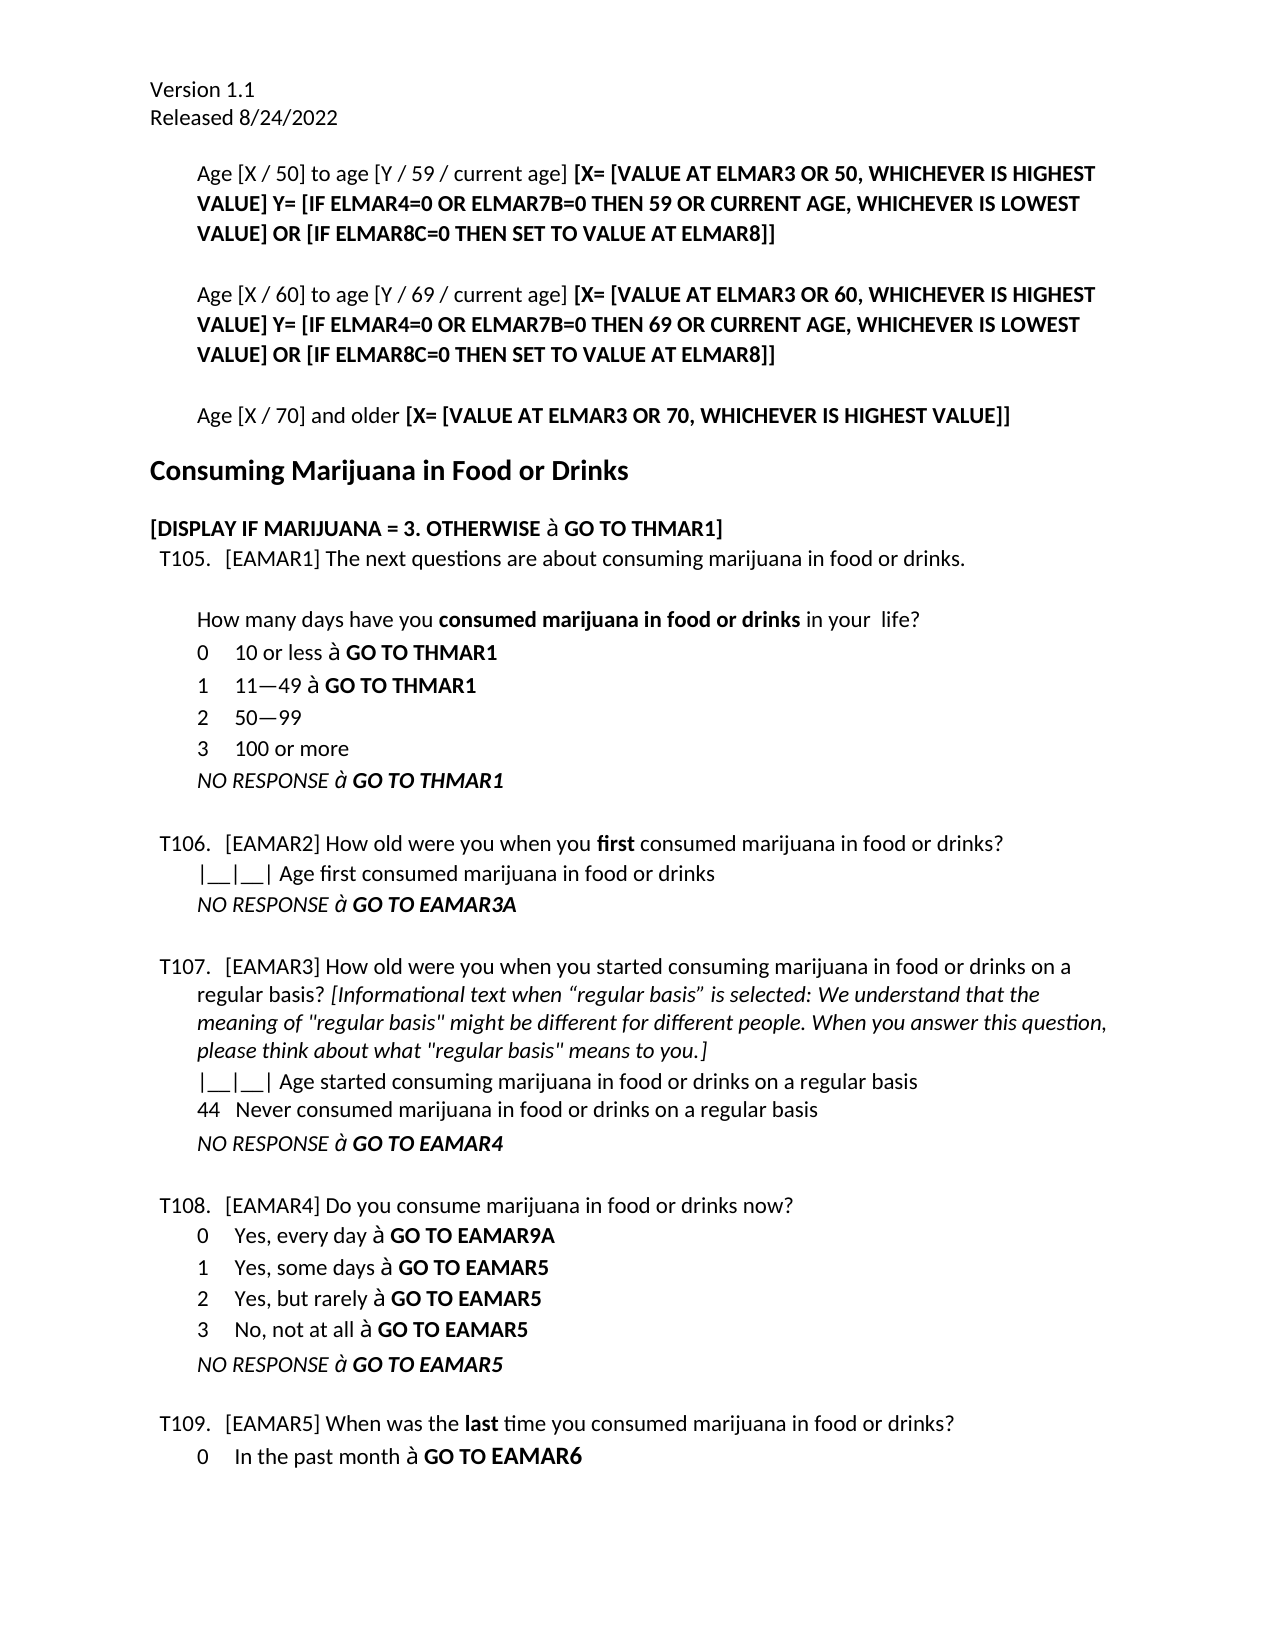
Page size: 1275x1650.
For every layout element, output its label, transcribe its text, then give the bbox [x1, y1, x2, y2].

text How many days have you consumed marijuana in food or drinks in your life? [197, 605, 1125, 633]
list In the past month à GO TO EAMAR6 [197, 1440, 1125, 1471]
list Age [X / 50] to age [Y / 59 / current age] [X= [VALUE AT ELMAR3 OR 50, WHICHEVER IS HIGHEST VALUE] Y= [IF ELMAR4=0 OR ELMAR7B=0 THEN 59 OR CURRENT AGE, WHICHEVER IS LOWEST VALUE] OR [IF ELMAR8C=0 THEN SET TO VALUE AT ELMAR8]] [197, 159, 1125, 247]
text 44 Never consumed marijuana in food or drinks on a regular basis [197, 1095, 1125, 1123]
list [EAMAR4] Do you consume marijuana in food or drinks now? [159, 1191, 1125, 1219]
text |__|__| Age started consuming marijuana in food or drinks on a regular basis [197, 1067, 1125, 1095]
text NO RESPONSE à GO TO THMAR1 [197, 764, 1125, 796]
list 10 or less à GO TO THMAR1 [197, 636, 1125, 667]
text NO RESPONSE à GO TO EAMAR3A [197, 888, 1125, 919]
list [EAMAR5] When was the last time you consumed marijuana in food or drinks? [159, 1409, 1125, 1437]
list Yes, some days à GO TO EAMAR5 [197, 1251, 1125, 1282]
list Age [X / 70] and older [X= [VALUE AT ELMAR3 OR 70, WHICHEVER IS HIGHEST VALUE]] [197, 401, 1125, 429]
list No, not at all à GO TO EAMAR5 [197, 1313, 1125, 1344]
text [DISPLAY IF MARIJUANA = 3. OTHERWISE à GO TO THMAR1] [150, 512, 1125, 544]
list [EAMAR1] The next questions are about consuming marijuana in food or drinks. [159, 544, 1125, 572]
list 100 or more [197, 734, 1125, 762]
list 50—99 [197, 703, 1125, 731]
list [EAMAR2] How old were you when you first consumed marijuana in food or drinks? [159, 829, 1125, 857]
text NO RESPONSE à GO TO EAMAR4 [197, 1126, 1125, 1158]
list 11—49 à GO TO THMAR1 [197, 669, 1125, 701]
list Yes, but rarely à GO TO EAMAR5 [197, 1282, 1125, 1313]
list [EAMAR3] How old were you when you started consuming marijuana in food or drinks on a regular basis? [Informational text when “regular basis” is selected: We understand that the meaning of "regular basis" might be different for different people. When you answer this question, please think about what "regular basis" means to you.] [159, 952, 1125, 1064]
list Yes, every day à GO TO EAMAR9A [197, 1219, 1125, 1251]
text NO RESPONSE à GO TO EAMAR5 [197, 1348, 1125, 1379]
list Age [X / 60] to age [Y / 69 / current age] [X= [VALUE AT ELMAR3 OR 60, WHICHEVER IS HIGHEST VALUE] Y= [IF ELMAR4=0 OR ELMAR7B=0 THEN 69 OR CURRENT AGE, WHICHEVER IS LOWEST VALUE] OR [IF ELMAR8C=0 THEN SET TO VALUE AT ELMAR8]] [197, 280, 1125, 368]
subtitle Consuming Marijuana in Food or Drinks [150, 452, 1125, 487]
text |__|__| Age first consumed marijuana in food or drinks [197, 859, 1125, 888]
